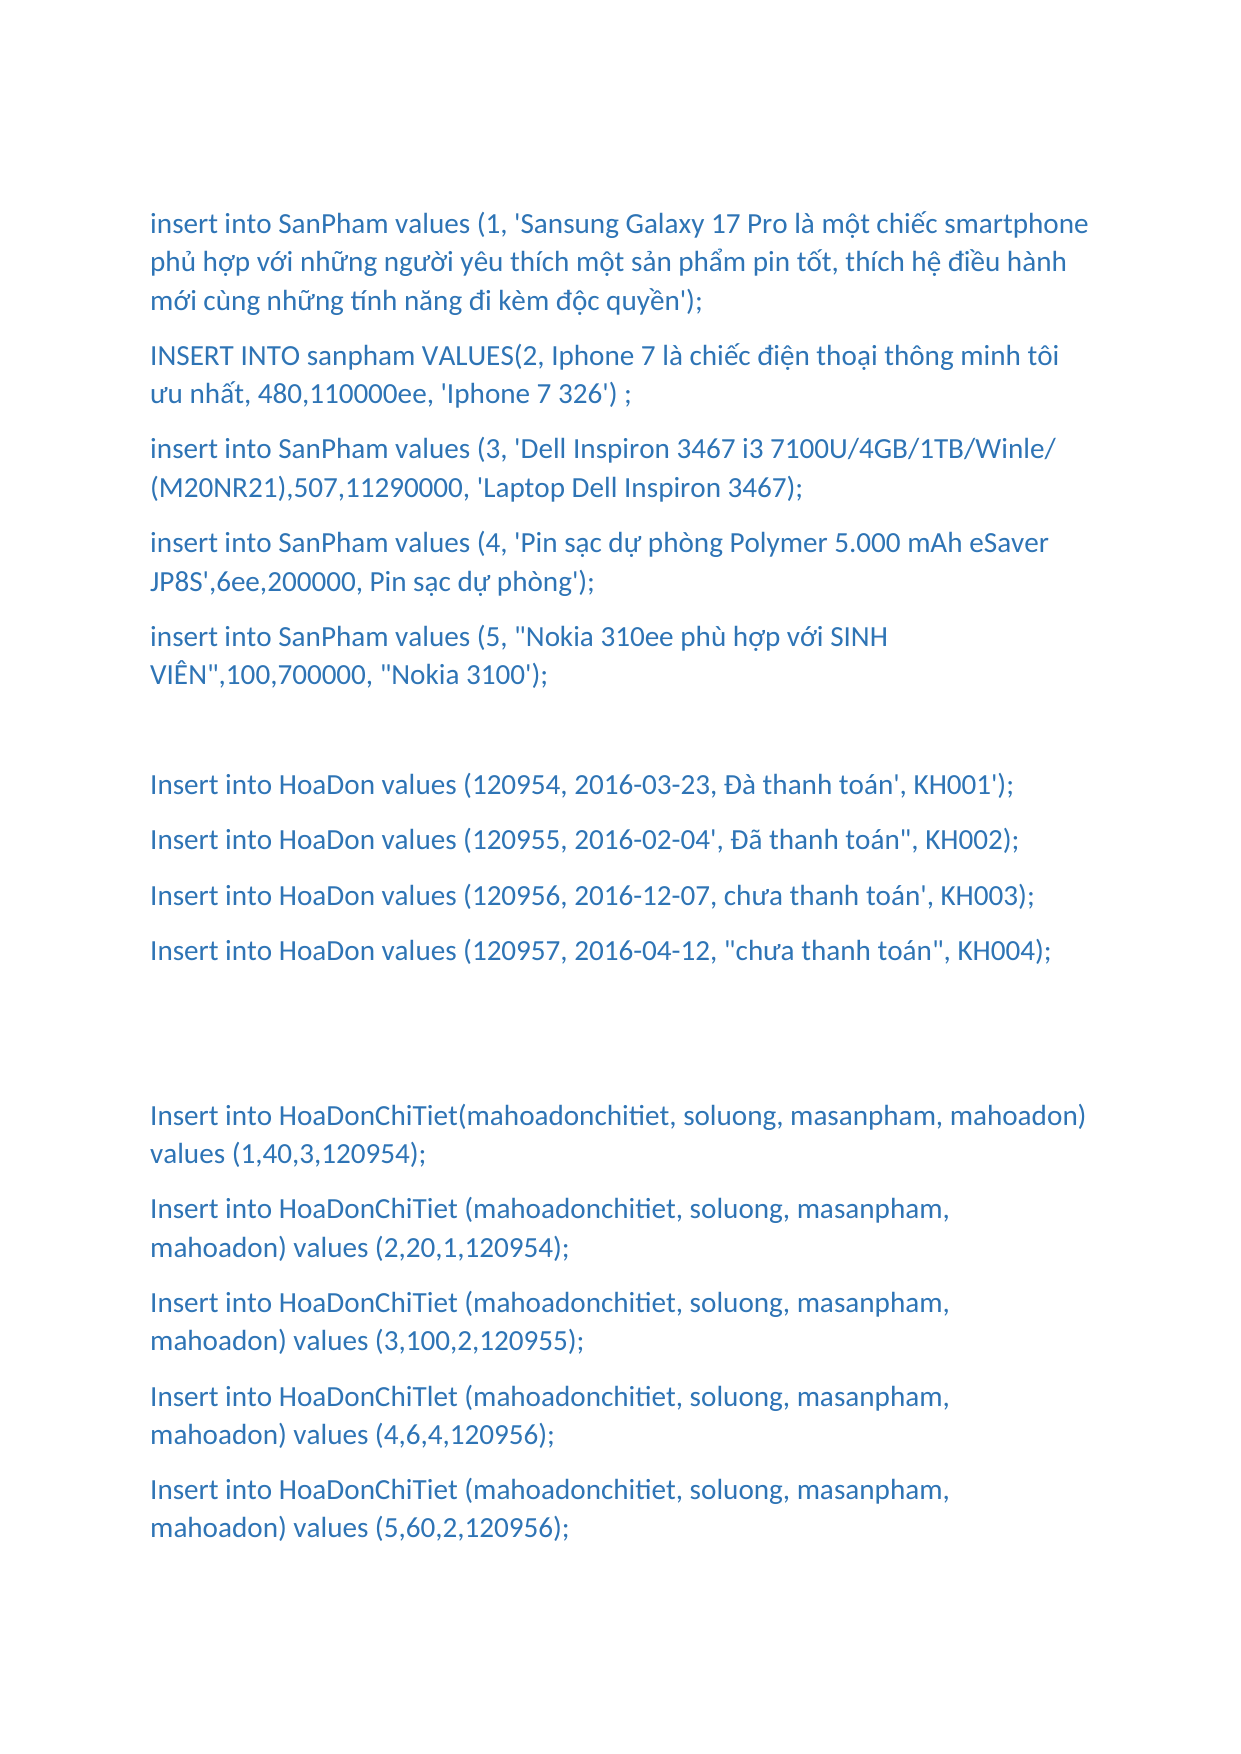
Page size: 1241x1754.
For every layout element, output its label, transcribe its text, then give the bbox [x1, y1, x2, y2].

text Insert into HoaDon values (120957, 2016-04-12, "chưa thanh toán", KH004); [150, 932, 1090, 967]
text Insert into HoaDon values (120955, 2016-02-04', Đã thanh toán", KH002); [150, 821, 1090, 857]
text Insert into HoaDon values (120956, 2016-12-07, chưa thanh toán', KH003); [150, 877, 1090, 912]
text Insert into HoaDonChiTlet (mahoadonchitiet, soluong, masanpham, mahoadon) values (4,6,4,120956); [150, 1378, 1090, 1452]
text Insert into HoaDonChiTiet (mahoadonchitiet, soluong, masanpham, mahoadon) values (2,20,1,120954); [150, 1191, 1090, 1264]
text Insert into HoaDonChiTiet (mahoadonchitiet, soluong, masanpham, mahoadon) values (5,60,2,120956); [150, 1471, 1090, 1545]
text Insert into HoaDonChiTiet(mahoadonchitiet, soluong, masanpham, mahoadon) values (1,40,3,120954); [150, 1097, 1090, 1171]
text insert into SanPham values (3, 'Dell Inspiron 3467 i3 7100U/4GB/1TB/Winle/ (M20NR21),507,11290000, 'Laptop Dell Inspiron 3467); [150, 431, 1090, 505]
text insert into SanPham values (1, 'Sansung Galaxy 17 Pro là một chiếc smartphone phủ hợp với những người yêu thích một sản phẩm pin tốt, thích hệ điều hành mới cùng những tính năng đi kèm độc quyền'); [150, 205, 1090, 318]
text insert into SanPham values (4, 'Pin sạc dự phòng Polymer 5.000 mAh eSaver JP8S',6ee,200000, Pin sạc dự phòng'); [150, 524, 1090, 598]
text Insert into HoaDonChiTiet (mahoadonchitiet, soluong, masanpham, mahoadon) values (3,100,2,120955); [150, 1284, 1090, 1358]
text Insert into HoaDon values (120954, 2016-03-23, Đà thanh toán', KH001'); [150, 766, 1090, 802]
text INSERT INTO sanpham VALUES(2, Iphone 7 là chiếc điện thoại thông minh tôi ưu nhất, 480,110000ee, 'Iphone 7 326') ; [150, 337, 1090, 411]
text insert into SanPham values (5, "Nokia 310ee phù hợp với SINH VIÊN",100,700000, "Nokia 3100'); [150, 618, 1090, 692]
